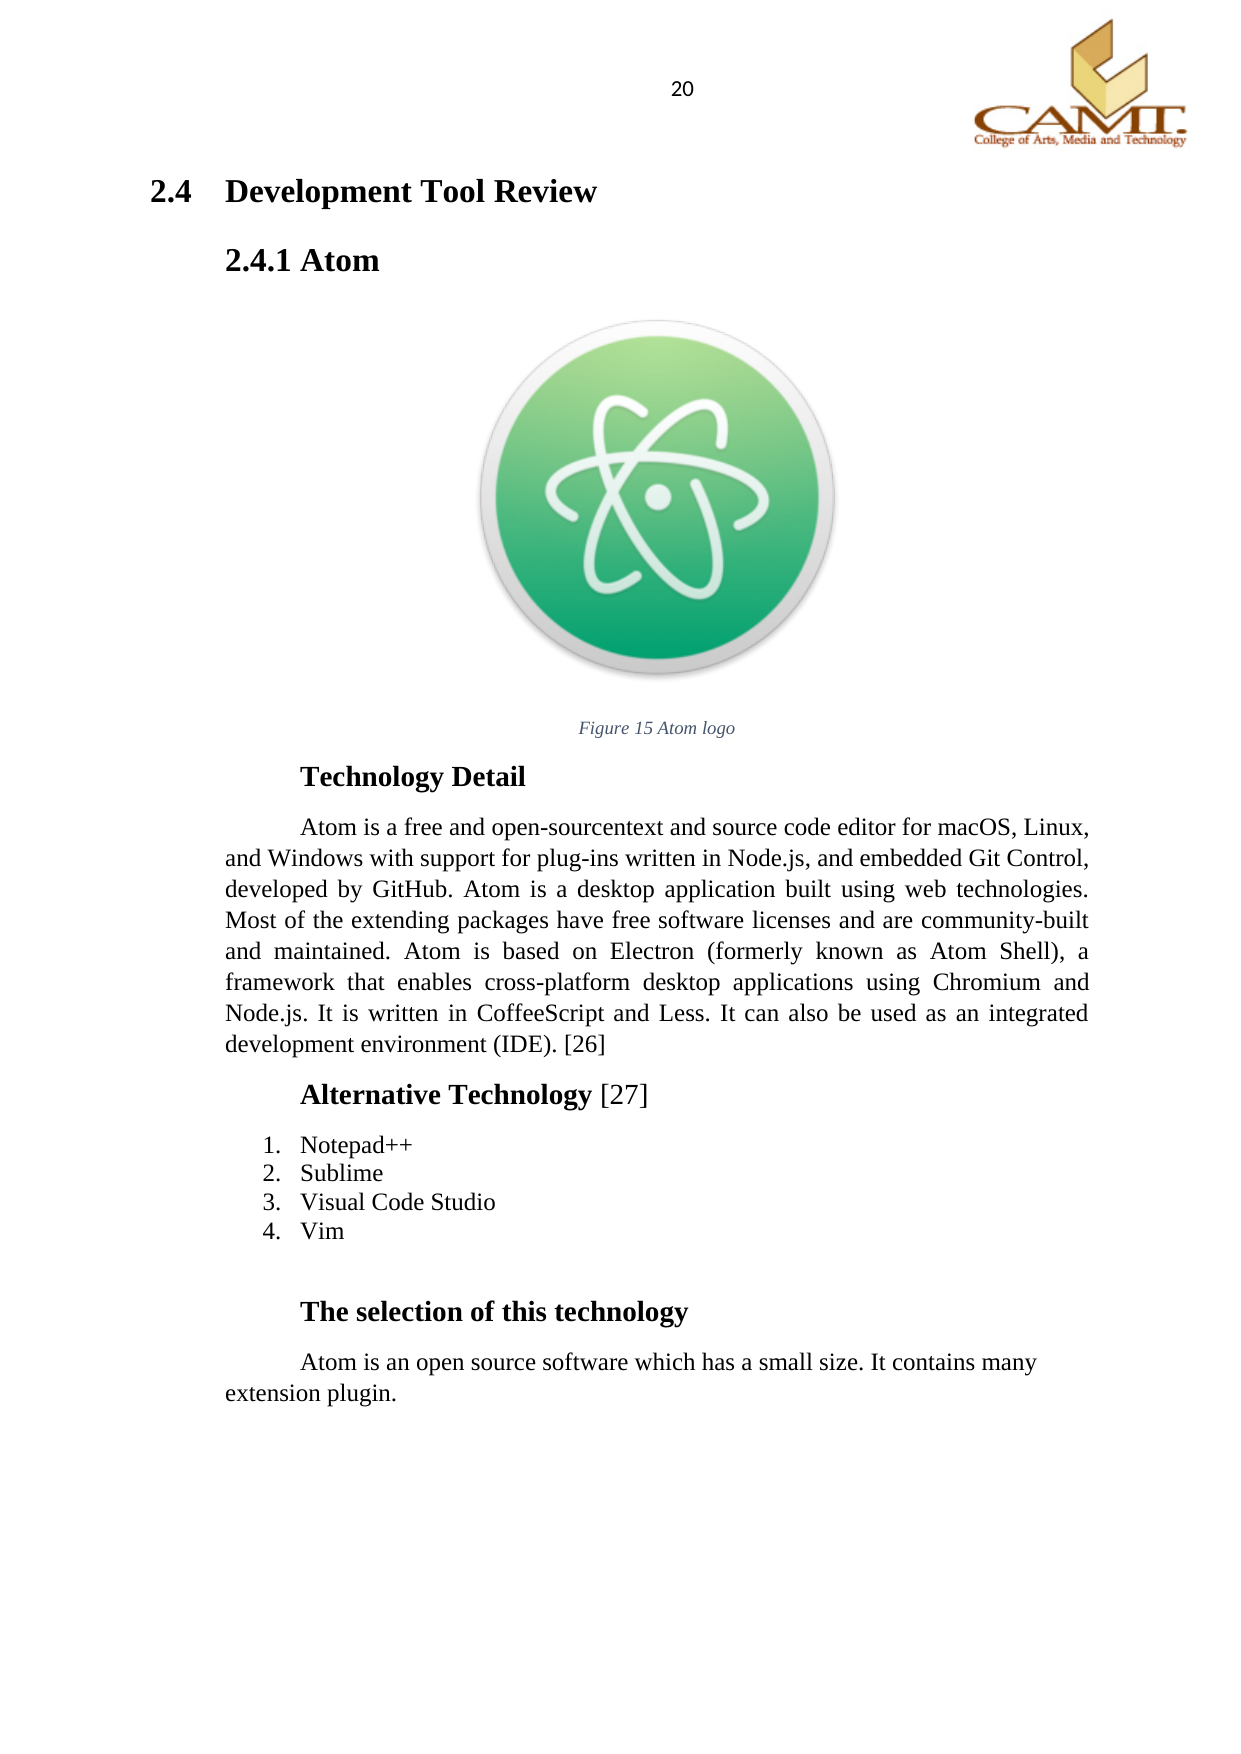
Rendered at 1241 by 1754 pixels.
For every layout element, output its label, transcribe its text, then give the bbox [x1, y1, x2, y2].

subtitle Development Tool Review [150, 171, 1090, 209]
text Atom is an open source software which has a small size. It contains many extension plugin. [225, 1347, 1090, 1407]
list Visual Code Studio [262, 1187, 1090, 1216]
text Figure 15 Atom logo [150, 717, 1090, 738]
text Technology Detail [300, 759, 1090, 793]
text Alternative Technology [300, 1077, 1090, 1111]
text 2.4.1 Atom [225, 240, 1090, 278]
text Atom is a free and open-sourcentext and source code editor for macOS, Linux, and Windows with support for plug-ins written in Node.js, and embedded Git Control, developed by GitHub. Atom is a desktop application built using web technologies. Most of the extending packages have free software licenses and are community-built and maintained. Atom is based on Electron (formerly known as Atom Shell), a framework that enables cross-platform desktop applications using Chromium and Node.js. It is written in CoffeeScript and Less. It can also be used as an integrated development environment (IDE). [225, 812, 1090, 1058]
list Vim [262, 1216, 1090, 1245]
text The selection of this technology [300, 1294, 1090, 1328]
picture [962, 9, 1193, 150]
list Sublime [262, 1158, 1090, 1187]
picture [457, 297, 858, 698]
list Notepad++ [262, 1130, 1090, 1158]
